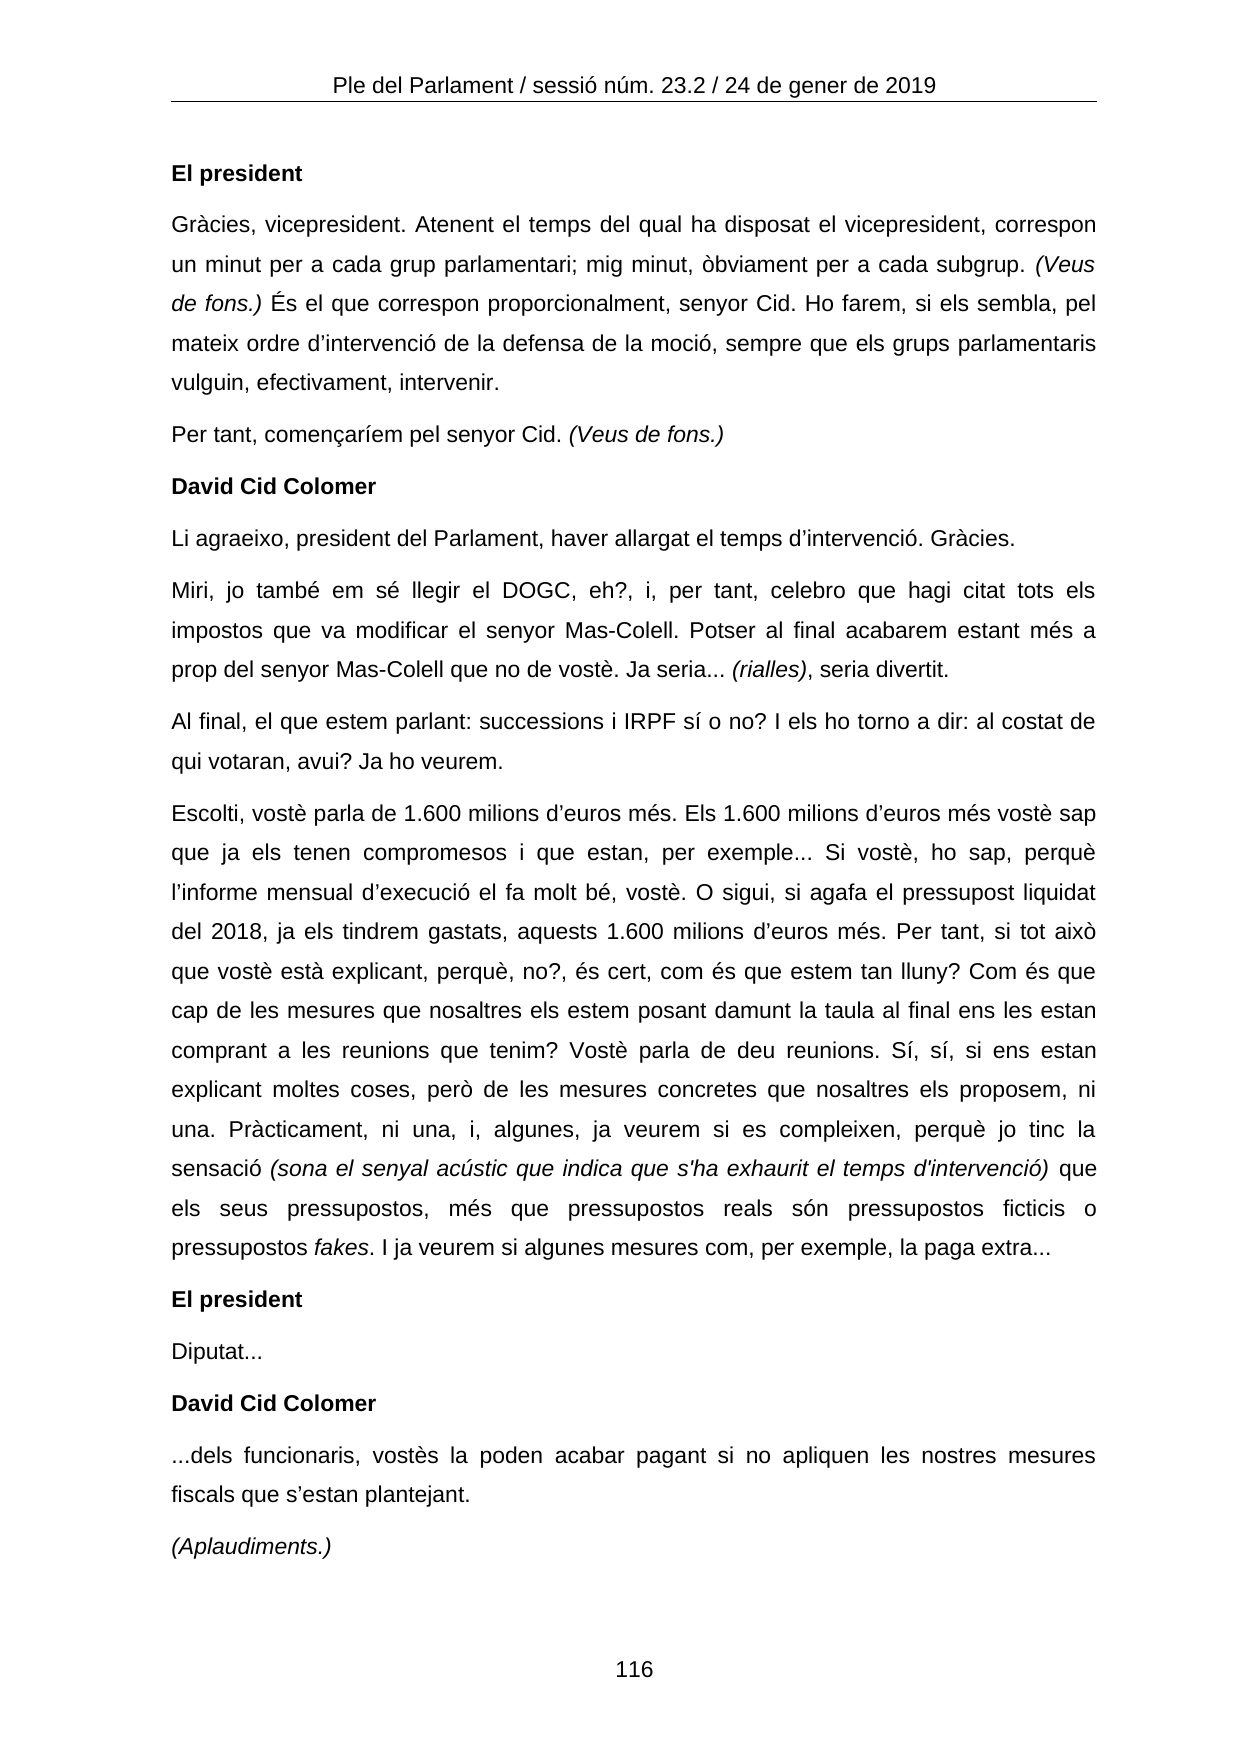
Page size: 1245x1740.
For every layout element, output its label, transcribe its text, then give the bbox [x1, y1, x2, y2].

text Per tant, començaríem pel senyor Cid. (Veus de fons.) [171, 421, 1097, 448]
text ...dels funcionaris, vostès la poden acabar pagant si no apliquen les nostres mesures fiscals que s’estan plantejant. [171, 1442, 1097, 1508]
text El president [171, 1286, 1097, 1312]
text Al final, el que estem parlant: successions i IRPF sí o no? I els ho torno a dir: al costat de qui votaran, avui? Ja ho veurem. [171, 708, 1097, 774]
text Diputat... [171, 1338, 1097, 1364]
text Miri, jo també em sé llegir el DOGC, eh?, i, per tant, celebro que hagi citat tots els impostos que va modificar el senyor Mas-Colell. Potser al final acabarem estant més a prop del senyor Mas-Colell que no de vostè. Ja seria... (rialles), seria divertit. [171, 577, 1097, 683]
text David Cid Colomer [171, 1390, 1097, 1416]
text Gràcies, vicepresident. Atenent el temps del qual ha disposat el vicepresident, correspon un minut per a cada grup parlamentari; mig minut, òbviament per a cada subgrup. (Veus de fons.) És el que correspon proporcionalment, senyor Cid. Ho farem, si els sembla, pel mateix ordre d’intervenció de la defensa de la moció, sempre que els grups parlamentaris vulguin, efectivament, intervenir. [171, 211, 1097, 396]
text El president [171, 159, 1097, 186]
text David Cid Colomer [171, 473, 1097, 500]
text Li agraeixo, president del Parlament, haver allargat el temps d’intervenció. Gràcies. [171, 525, 1097, 552]
text (Aplaudiments.) [171, 1533, 1097, 1560]
text Escolti, vostè parla de 1.600 milions d’euros més. Els 1.600 milions d’euros més vostè sap que ja els tenen compromesos i que estan, per exemple... Si vostè, ho sap, perquè l’informe mensual d’execució el fa molt bé, vostè. O sigui, si agafa el pressupost liquidat del 2018, ja els tindrem gastats, aquests 1.600 milions d’euros més. Per tant, si tot això que vostè està explicant, perquè, no?, és cert, com és que estem tan lluny? Com és que cap de les mesures que nosaltres els estem posant damunt la taula al final ens les estan comprant a les reunions que tenim? Vostè parla de deu reunions. Sí, sí, si ens estan explicant moltes coses, però de les mesures concretes que nosaltres els proposem, ni una. Pràcticament, ni una, i, algunes, ja veurem si es compleixen, perquè jo tinc la sensació (sona el senyal acústic que indica que s'ha exhaurit el temps d'intervenció) que els seus pressupostos, més que pressupostos reals són pressupostos ficticis o pressupostos fakes. I ja veurem si algunes mesures com, per exemple, la paga extra... [171, 800, 1097, 1260]
